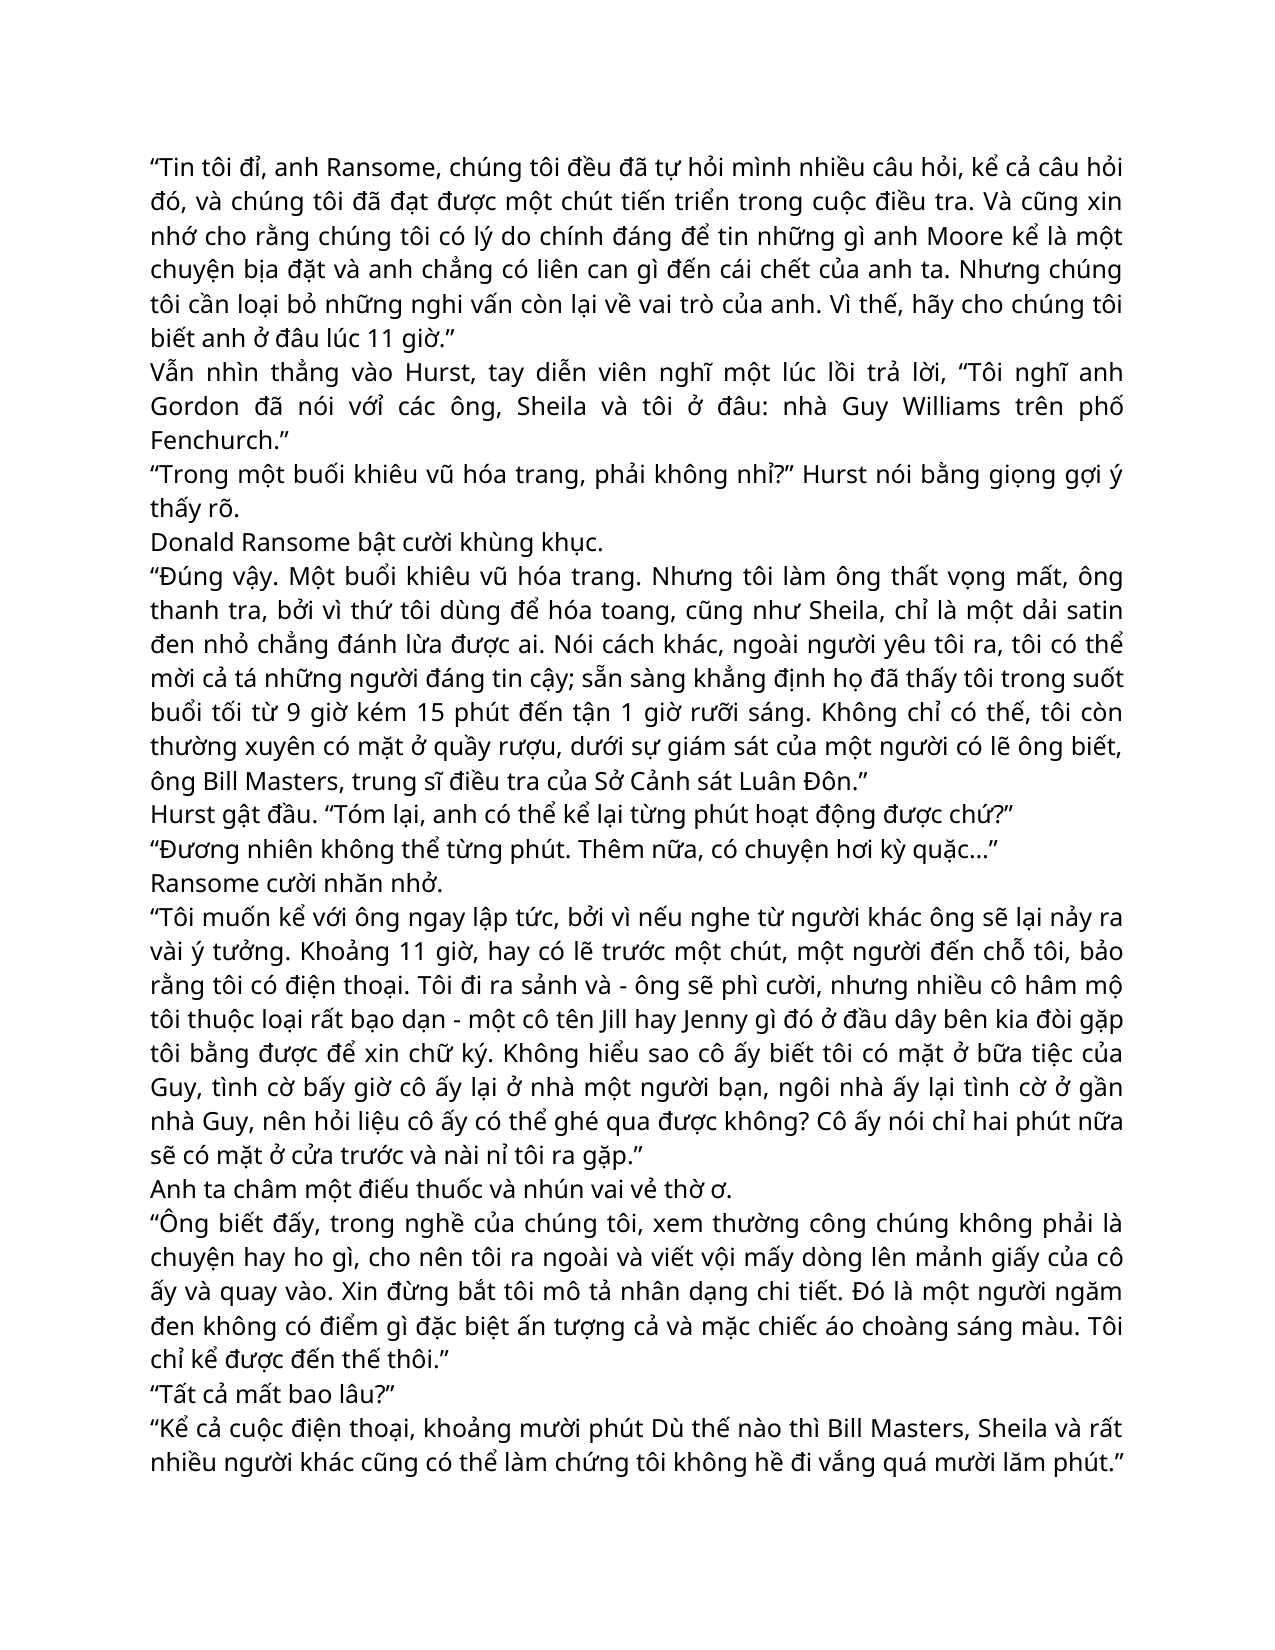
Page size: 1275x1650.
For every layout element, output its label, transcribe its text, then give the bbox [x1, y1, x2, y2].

text “Tin tôi đỉ, anh Ransome, chúng tôi đều đã tự hỏi mình nhiều câu hỏi, kể cả câu hỏi đó, và chúng tôi đã đạt được một chút tiến triển trong cuộc điều tra. Và cũng xin nhớ cho rằng chúng tôi có lý do chính đáng để tin những gì anh Moore kể là một chuyện bịa đặt và anh chẳng có liên can gì đến cái chết của anh ta. Nhưng chúng tôi cần loại bỏ những nghi vấn còn lại về vai trò của anh. Vì thế, hãy cho chúng tôi biết anh ở đâu lúc 11 giờ.” [150, 150, 1125, 354]
text “Trong một buối khiêu vũ hóa trang, phải không nhỉ?” Hurst nói bằng giọng gợi ý thấy rõ. [150, 457, 1125, 525]
text “Đúng vậy. Một buổi khiêu vũ hóa trang. Nhưng tôi làm ông thất vọng mất, ông thanh tra, bởi vì thứ tôi dùng để hóa toang, cũng như Sheila, chỉ là một dải satin đen nhỏ chẳng đánh lừa được ai. Nói cách khác, ngoài người yêu tôi ra, tôi có thể mời cả tá những người đáng tin cậy; sẵn sàng khẳng định họ đã thấy tôi trong suốt buổi tối từ 9 giờ kém 15 phút đến tận 1 giờ rưỡi sáng. Không chỉ có thế, tôi còn thường xuyên có mặt ở quầy rượu, dưới sự giám sát của một người có lẽ ông biết, ông Bill Masters, trung sĩ điều tra của Sở Cảnh sát Luân Đôn.” [150, 559, 1125, 797]
text Ransome cười nhăn nhở. [150, 865, 1125, 899]
text “Tôi muốn kể với ông ngay lập tức, bởi vì nếu nghe từ người khác ông sẽ lại nảy ra vài ý tưởng. Khoảng 11 giờ, hay có lẽ trước một chút, một người đến chỗ tôi, bảo rằng tôi có điện thoại. Tôi đi ra sảnh và - ông sẽ phì cười, nhưng nhiều cô hâm mộ tôi thuộc loại rất bạo dạn - một cô tên Jill hay Jenny gì đó ở đầu dây bên kia đòi gặp tôi bằng được để xin chữ ký. Không hiểu sao cô ấy biết tôi có mặt ở bữa tiệc của Guy, tình cờ bấy giờ cô ấy lại ở nhà một người bạn, ngôi nhà ấy lại tình cờ ở gần nhà Guy, nên hỏi liệu cô ấy có thể ghé qua được không? Cô ấy nói chỉ hai phút nữa sẽ có mặt ở cửa trước và nài nỉ tôi ra gặp.” [150, 899, 1125, 1172]
text Hurst gật đầu. “Tóm lại, anh có thể kể lại từng phút hoạt động được chứ?” [150, 797, 1125, 831]
text Vẫn nhìn thẳng vào Hurst, tay diễn viên nghĩ một lúc lồi trả lời, “Tôi nghĩ anh Gordon đã nói vớỉ các ông, Sheila và tôi ở đâu: nhà Guy Williams trên phố Fenchurch.” [150, 354, 1125, 457]
text Anh ta châm một điếu thuốc và nhún vai vẻ thờ ơ. [150, 1172, 1125, 1206]
text “Tất cả mất bao lâu?” [150, 1376, 1125, 1410]
text “Đương nhiên không thể từng phút. Thêm nữa, có chuyện hơi kỳ quặc…” [150, 831, 1125, 865]
text “Ông biết đấy, trong nghề của chúng tôi, xem thường công chúng không phải là chuyện hay ho gì, cho nên tôi ra ngoài và viết vội mấy dòng lên mảnh giấy của cô ấy và quay vào. Xin đừng bắt tôi mô tả nhân dạng chi tiết. Đó là một người ngăm đen không có điểm gì đặc biệt ấn tượng cả và mặc chiếc áo choàng sáng màu. Tôi chỉ kể được đến thế thôi.” [150, 1206, 1125, 1376]
text “Kể cả cuộc điện thoại, khoảng mười phút Dù thế nào thì Bill Masters, Sheila và rất nhiều người khác cũng có thể làm chứng tôi không hề đi vắng quá mười lăm phút.” [150, 1410, 1125, 1478]
text Donald Ransome bật cười khùng khục. [150, 525, 1125, 559]
